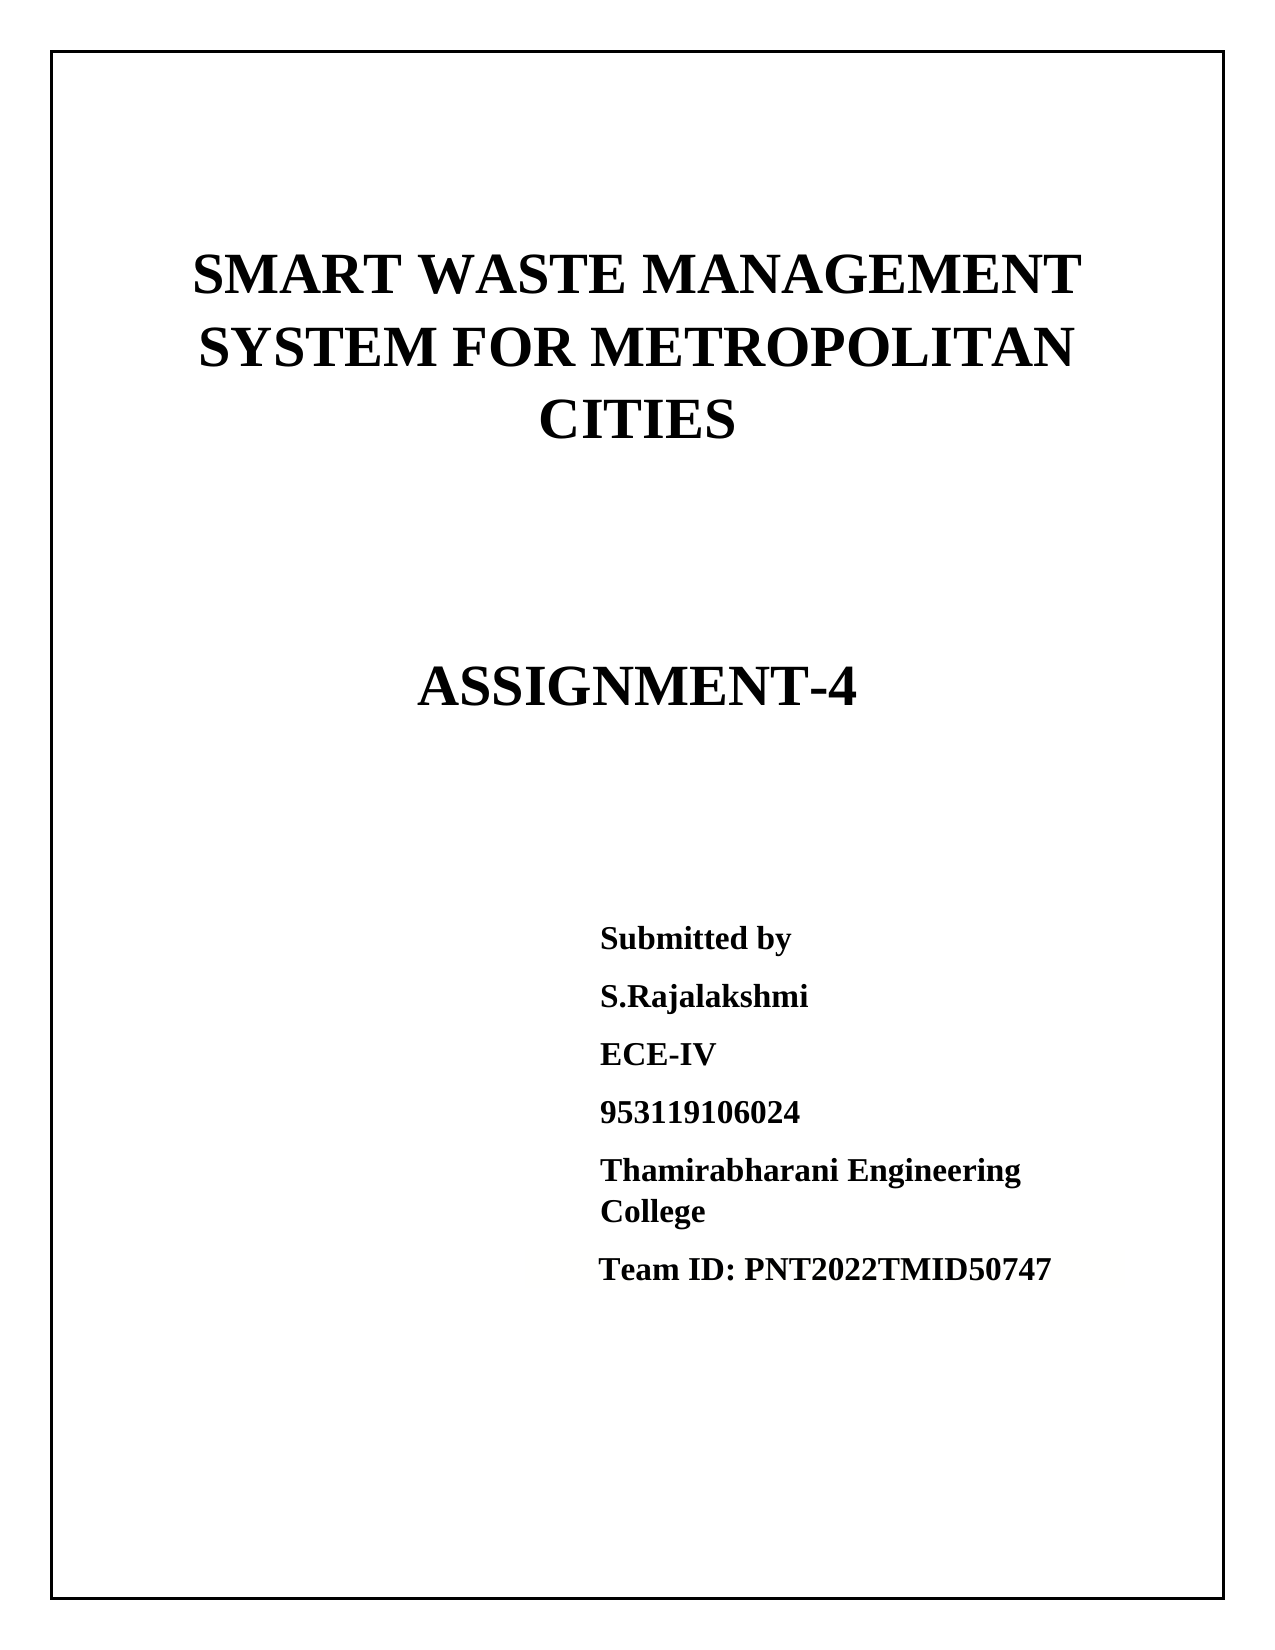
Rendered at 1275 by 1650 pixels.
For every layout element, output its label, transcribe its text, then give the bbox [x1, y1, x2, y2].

text SMART WASTE MANAGEMENT SYSTEM FOR METROPOLITAN CITIES [150, 239, 1125, 451]
text Team ID: PNT2022TMID50747 [525, 1250, 1125, 1288]
text Submitted by [525, 918, 1125, 957]
text ASSIGNMENT-4 [150, 651, 1125, 718]
text ECE-IV [600, 1034, 1125, 1073]
text Thamirabharani Engineering College [600, 1150, 1125, 1230]
text S.Rajalakshmi [525, 976, 1125, 1014]
text 953119106024 [525, 1092, 1125, 1131]
